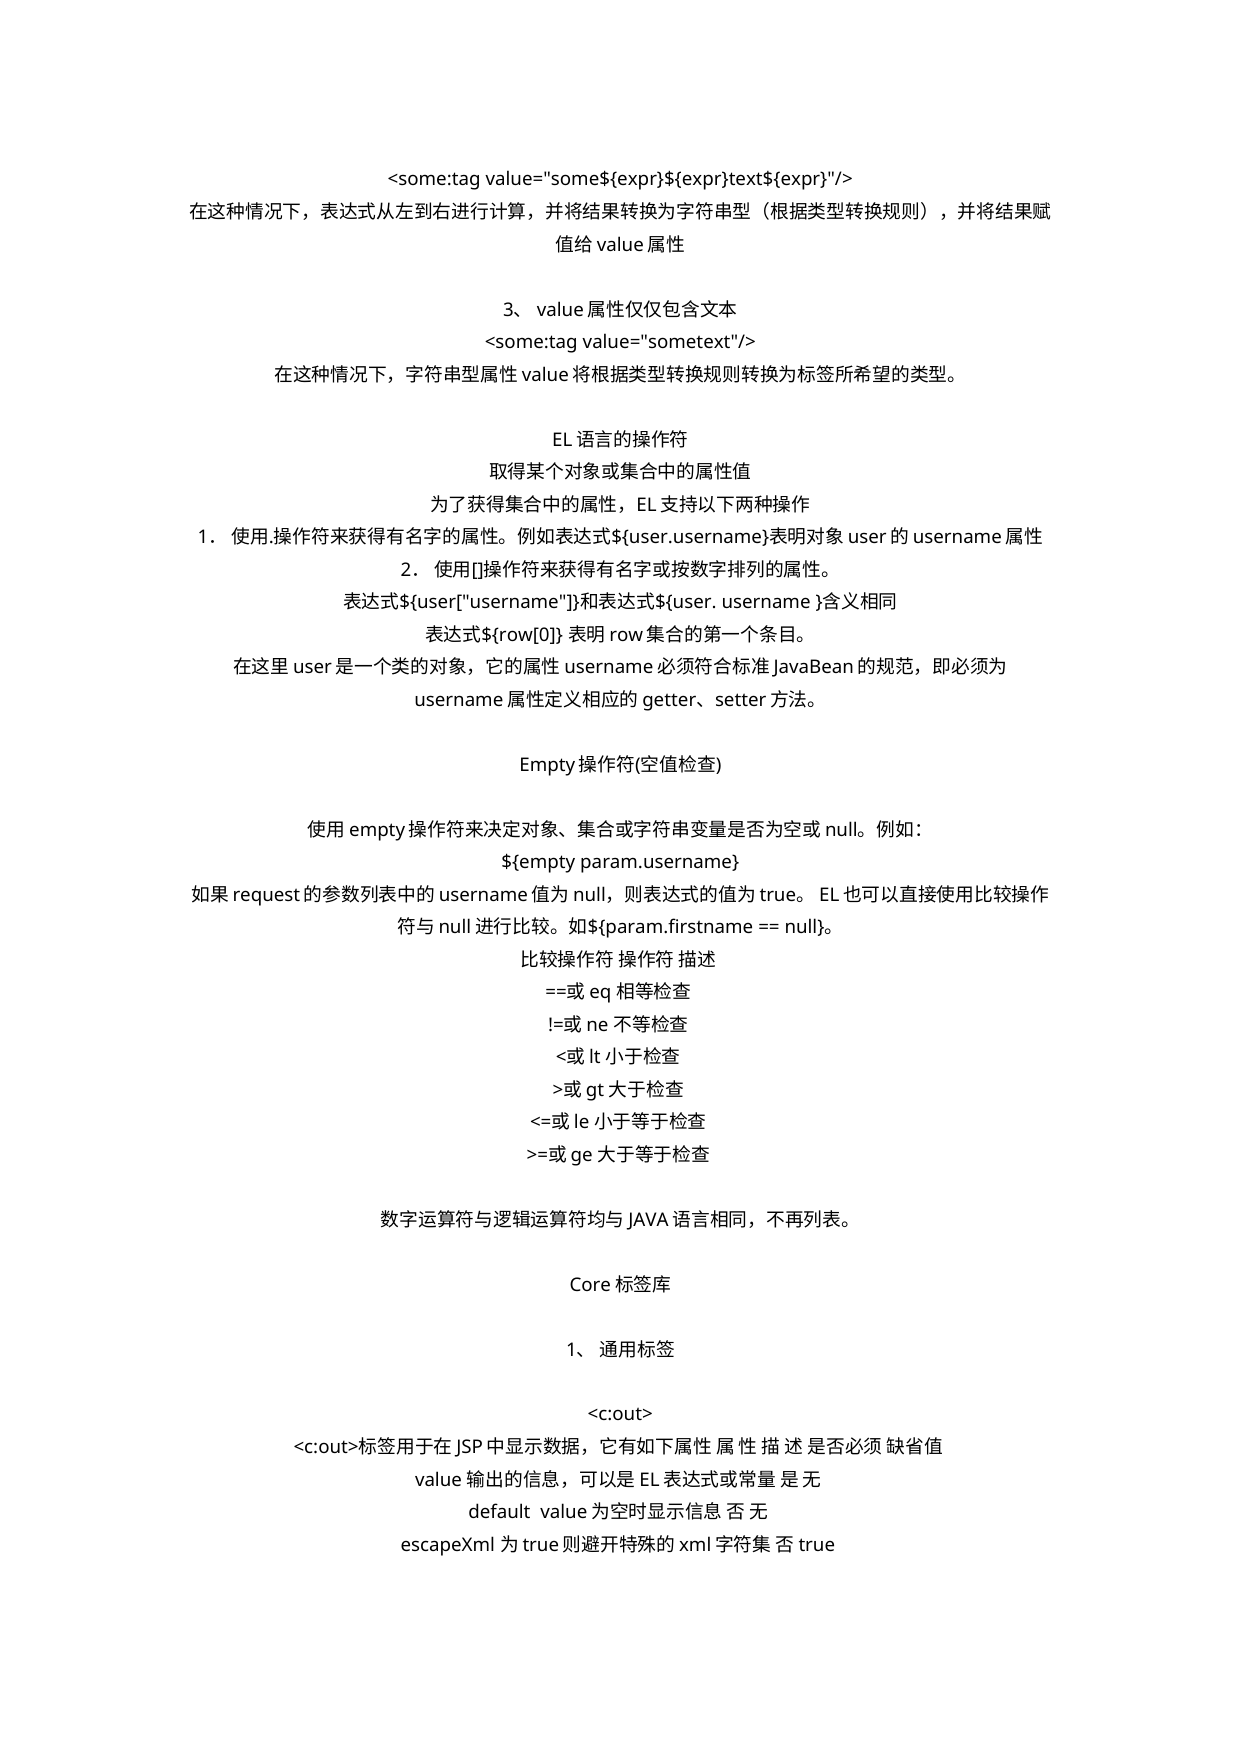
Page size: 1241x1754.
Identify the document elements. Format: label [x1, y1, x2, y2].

text [187, 162, 1053, 1559]
